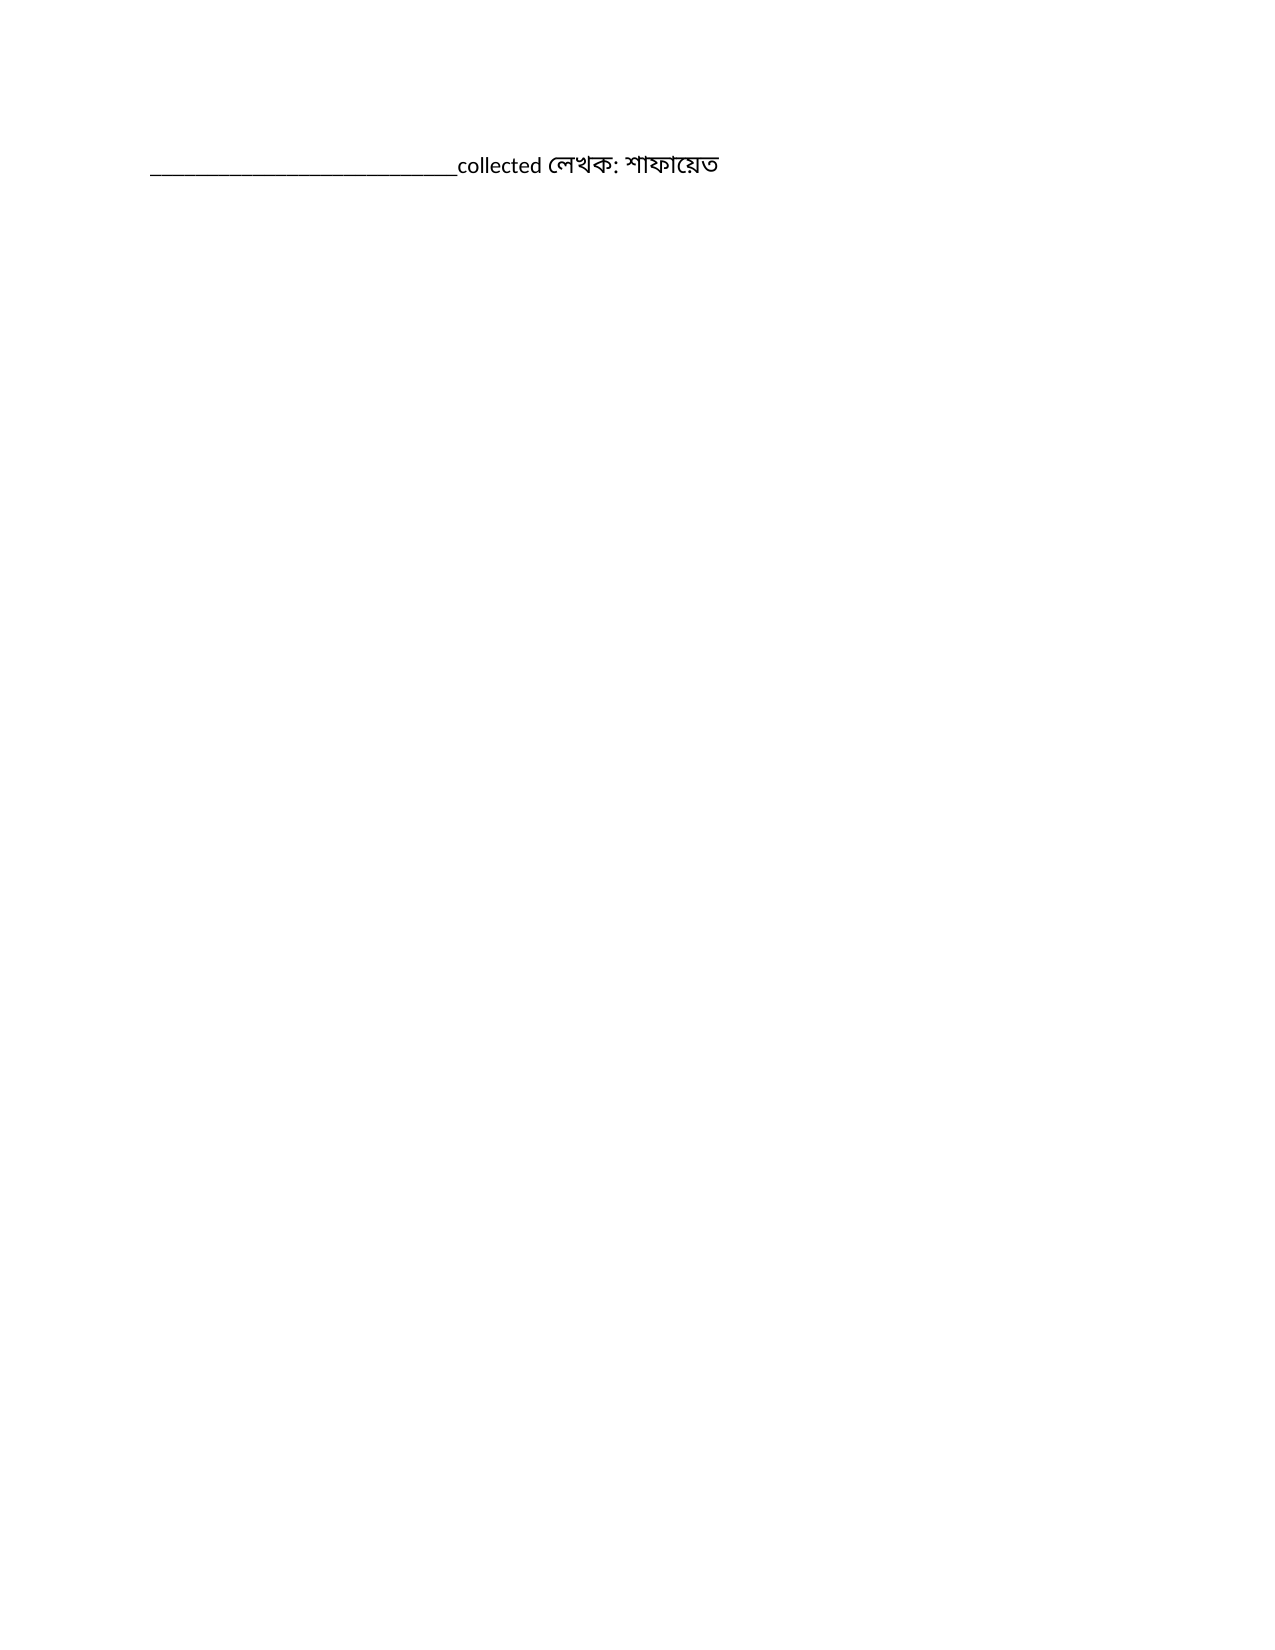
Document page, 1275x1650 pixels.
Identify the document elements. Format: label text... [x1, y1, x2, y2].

text ___________________________collected লেখক: শাফায়েত [150, 150, 1125, 183]
